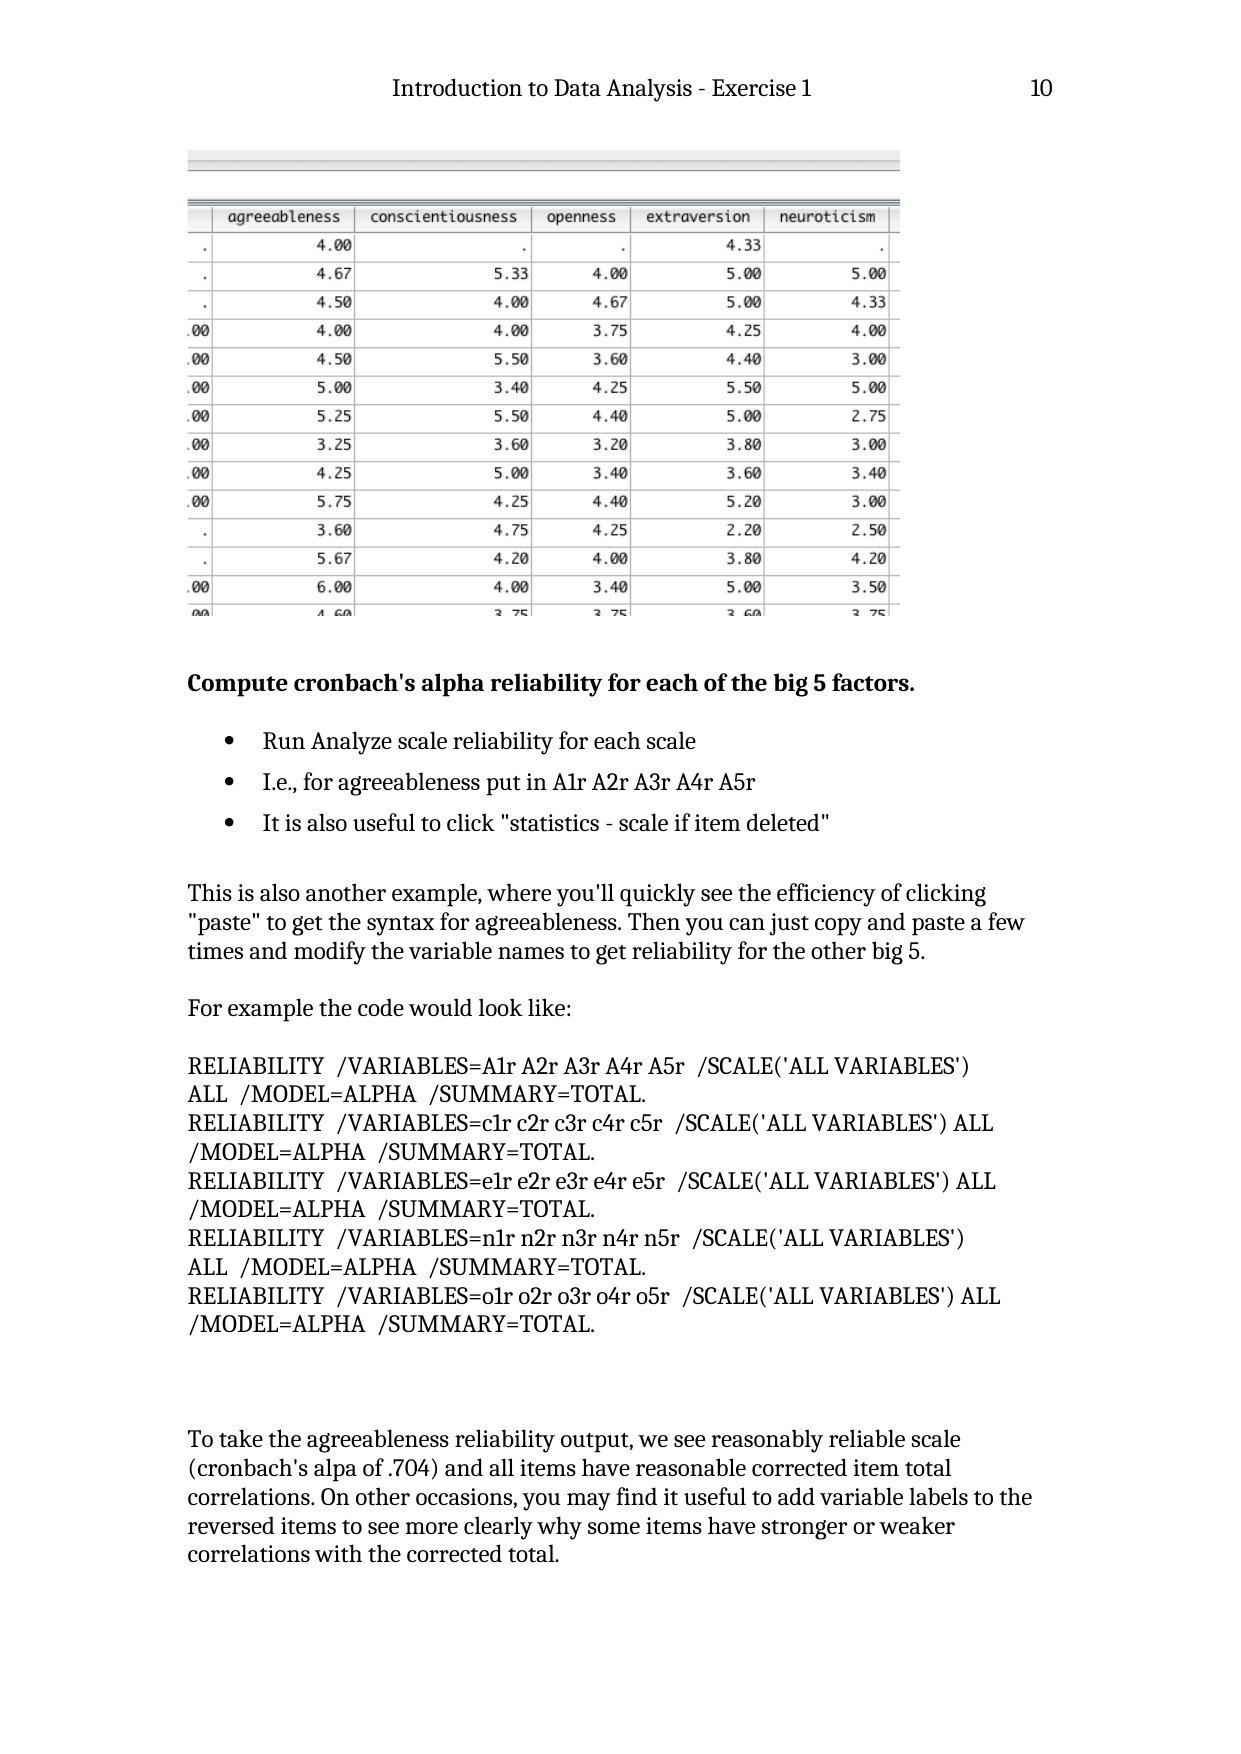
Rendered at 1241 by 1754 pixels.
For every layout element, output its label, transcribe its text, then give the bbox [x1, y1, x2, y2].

list Run Analyze scale reliability for each scale [225, 727, 1053, 755]
list It is also useful to click "statistics - scale if item deleted" [225, 809, 1053, 838]
text RELIABILITY /VARIABLES=o1r o2r o3r o4r o5r /SCALE('ALL VARIABLES') ALL /MODEL=ALPHA /SUMMARY=TOTAL. [187, 1282, 1053, 1339]
picture [187, 150, 901, 616]
text To take the agreeableness reliability output, we see reasonably reliable scale (cronbach's alpa of .704) and all items have reasonable corrected item total correlations. On other occasions, you may find it useful to add variable labels to the reversed items to see more clearly why some items have stronger or weaker correlations with the corrected total. [187, 1425, 1053, 1569]
text RELIABILITY /VARIABLES=n1r n2r n3r n4r n5r /SCALE('ALL VARIABLES') ALL /MODEL=ALPHA /SUMMARY=TOTAL. [187, 1224, 1053, 1282]
text RELIABILITY /VARIABLES=c1r c2r c3r c4r c5r /SCALE('ALL VARIABLES') ALL /MODEL=ALPHA /SUMMARY=TOTAL. [187, 1109, 1053, 1167]
text RELIABILITY /VARIABLES=e1r e2r e3r e4r e5r /SCALE('ALL VARIABLES') ALL /MODEL=ALPHA /SUMMARY=TOTAL. [187, 1167, 1053, 1224]
subtitle Compute cronbach's alpha reliability for each of the big 5 factors. [187, 669, 1053, 698]
text This is also another example, where you'll quickly see the efficiency of clicking "paste" to get the syntax for agreeableness. Then you can just copy and paste a few times and modify the variable names to get reliability for the other big 5. [187, 879, 1053, 965]
list I.e., for agreeableness put in A1r A2r A3r A4r A5r [225, 768, 1053, 797]
text For example the code would look like: [187, 994, 1053, 1023]
text RELIABILITY /VARIABLES=A1r A2r A3r A4r A5r /SCALE('ALL VARIABLES') ALL /MODEL=ALPHA /SUMMARY=TOTAL. [187, 1052, 1053, 1109]
